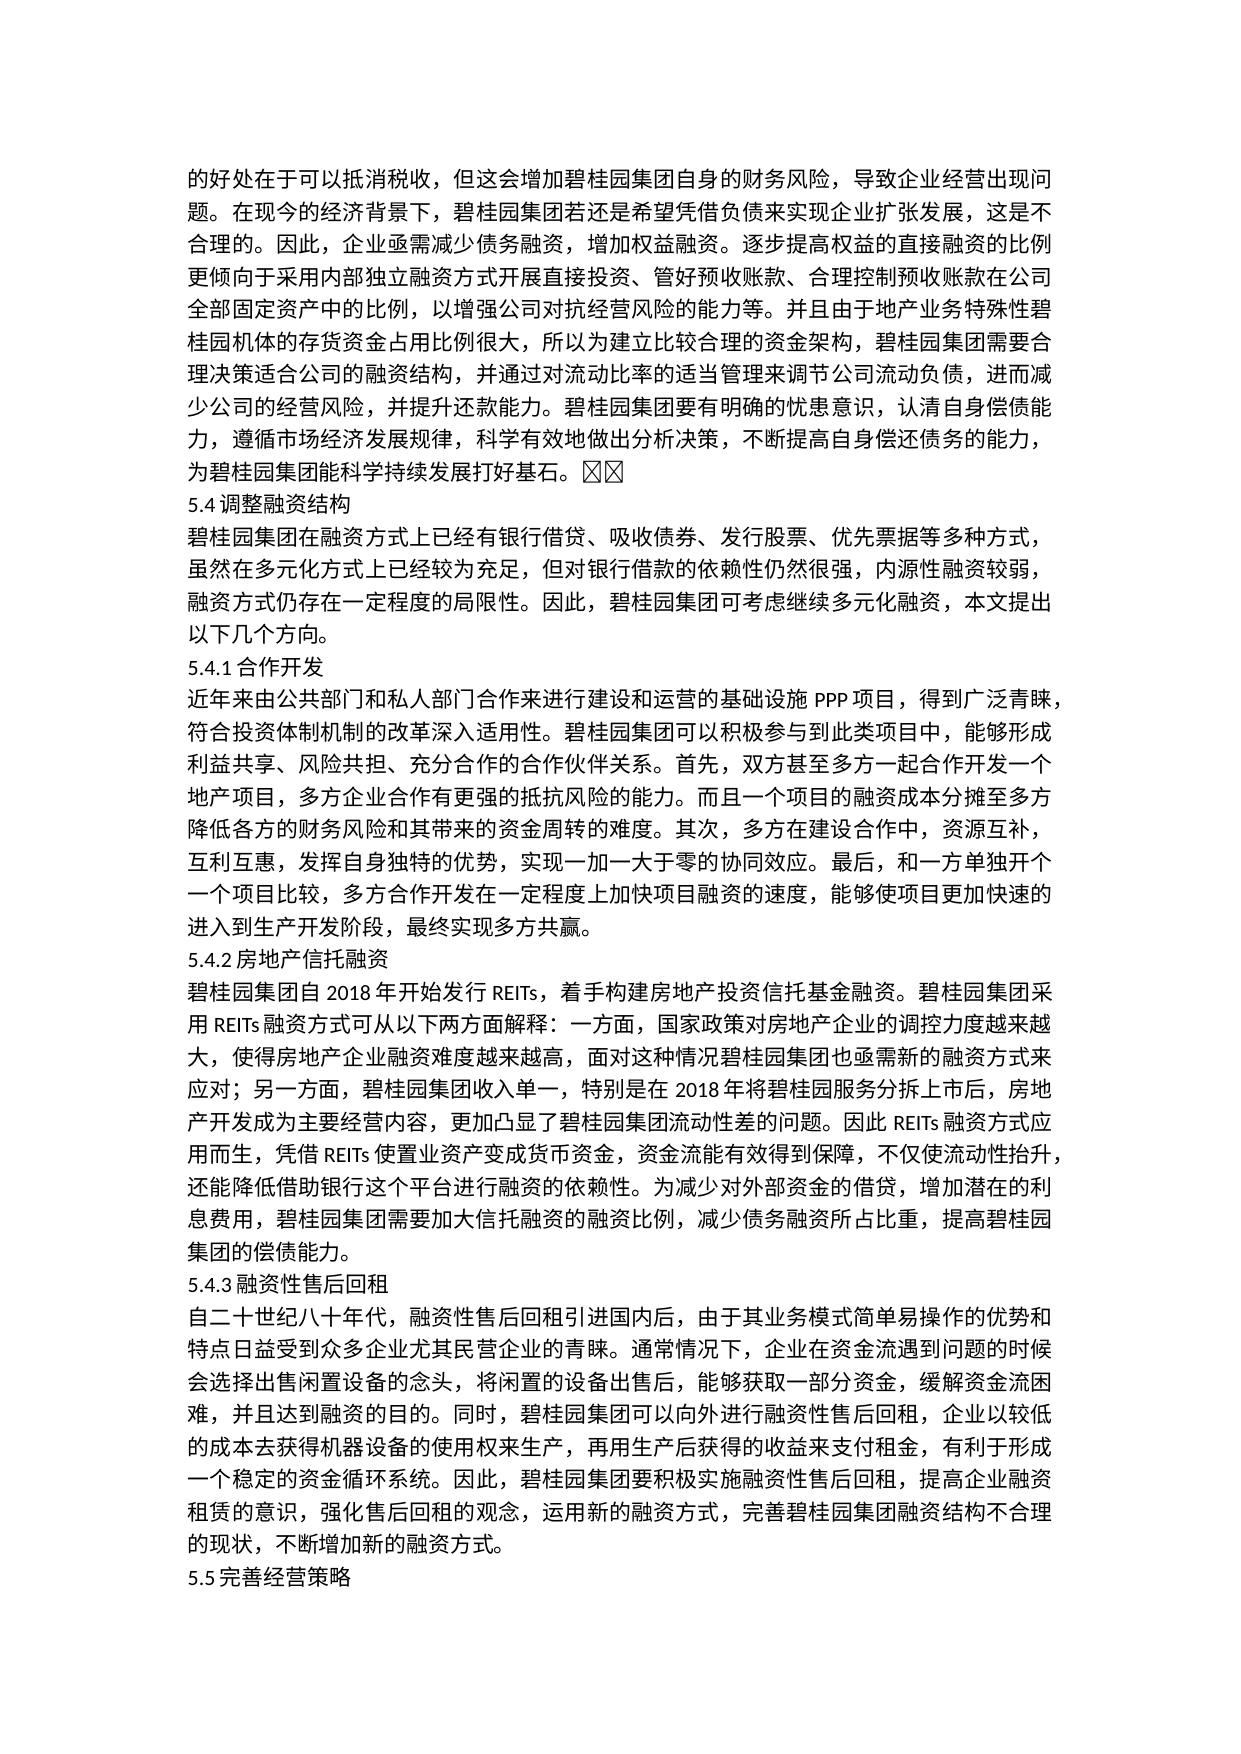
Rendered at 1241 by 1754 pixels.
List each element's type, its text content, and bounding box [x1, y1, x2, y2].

list 5.4.3融资性售后回租 [187, 1267, 1053, 1299]
list 自二十世纪八十年代，融资性售后回租引进国内后，由于其业务模式简单易操作的优势和特点日益受到众多企业尤其民营企业的青睐。通常情况下，企业在资金流遇到问题的时候，会选择出售闲置设备的念头，将闲置的设备出售后，能够获取一部分资金，缓解资金流困难，并且达到融资的目的。同时，碧桂园集团可以向外进行融资性售后回租，企业以较低的成本去获得机器设备的使用权来生产，再用生产后获得的收益来支付租金，有利于形成一个稳定的资金循环系统。因此，碧桂园集团要积极实施融资性售后回租，提高企业融资租赁的意识，强化售后回租的观念，运用新的融资方式，完善碧桂园集团融资结构不合理的现状，不断增加新的融资方式。 [187, 1299, 1053, 1559]
list 5.4.1合作开发 [187, 649, 1053, 682]
list 近年来由公共部门和私人部门合作来进行建设和运营的基础设施PPP项目，得到广泛青睐，符合投资体制机制的改革深入适用性。碧桂园集团可以积极参与到此类项目中，能够形成利益共享、风险共担、充分合作的合作伙伴关系。首先，双方甚至多方一起合作开发一个地产项目，多方企业合作有更强的抵抗风险的能力。而且一个项目的融资成本分摊至多方，降低各方的财务风险和其带来的资金周转的难度。其次，多方在建设合作中，资源互补，互利互惠，发挥自身独特的优势，实现一加一大于零的协同效应。最后，和一方单独开个一个项目比较，多方合作开发在一定程度上加快项目融资的速度，能够使项目更加快速的进入到生产开发阶段，最终实现多方共赢。 [187, 682, 1053, 942]
list 5.5完善经营策略 [187, 1559, 1053, 1592]
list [187, 162, 1053, 487]
list 碧桂园集团自2018年开始发行REITs，着手构建房地产投资信托基金融资。碧桂园集团采用REITs融资方式可从以下两方面解释：一方面，国家政策对房地产企业的调控力度越来越大，使得房地产企业融资难度越来越高，面对这种情况碧桂园集团也亟需新的融资方式来应对；另一方面，碧桂园集团收入单一，特别是在2018年将碧桂园服务分拆上市后，房地产开发成为主要经营内容，更加凸显了碧桂园集团流动性差的问题。因此REITs融资方式应用而生，凭借 REITs 使置业资产变成货币资金，资金流能有效得到保障，不仅使流动性抬升，还能降低借助银行这个平台进行融资的依赖性。为减少对外部资金的借贷，增加潜在的利息费用，碧桂园集团需要加大信托融资的融资比例，减少债务融资所占比重，提高碧桂园集团的偿债能力。 [187, 974, 1053, 1267]
list 5.4.2房地产信托融资 [187, 942, 1053, 974]
list 碧桂园集团在融资方式上已经有银行借贷、吸收债券、发行股票、优先票据等多种方式，虽然在多元化方式上已经较为充足，但对银行借款的依赖性仍然很强，内源性融资较弱，融资方式仍存在一定程度的局限性。因此，碧桂园集团可考虑继续多元化融资，本文提出以下几个方向。 [187, 519, 1053, 649]
list 5.4调整融资结构 [187, 487, 1053, 519]
